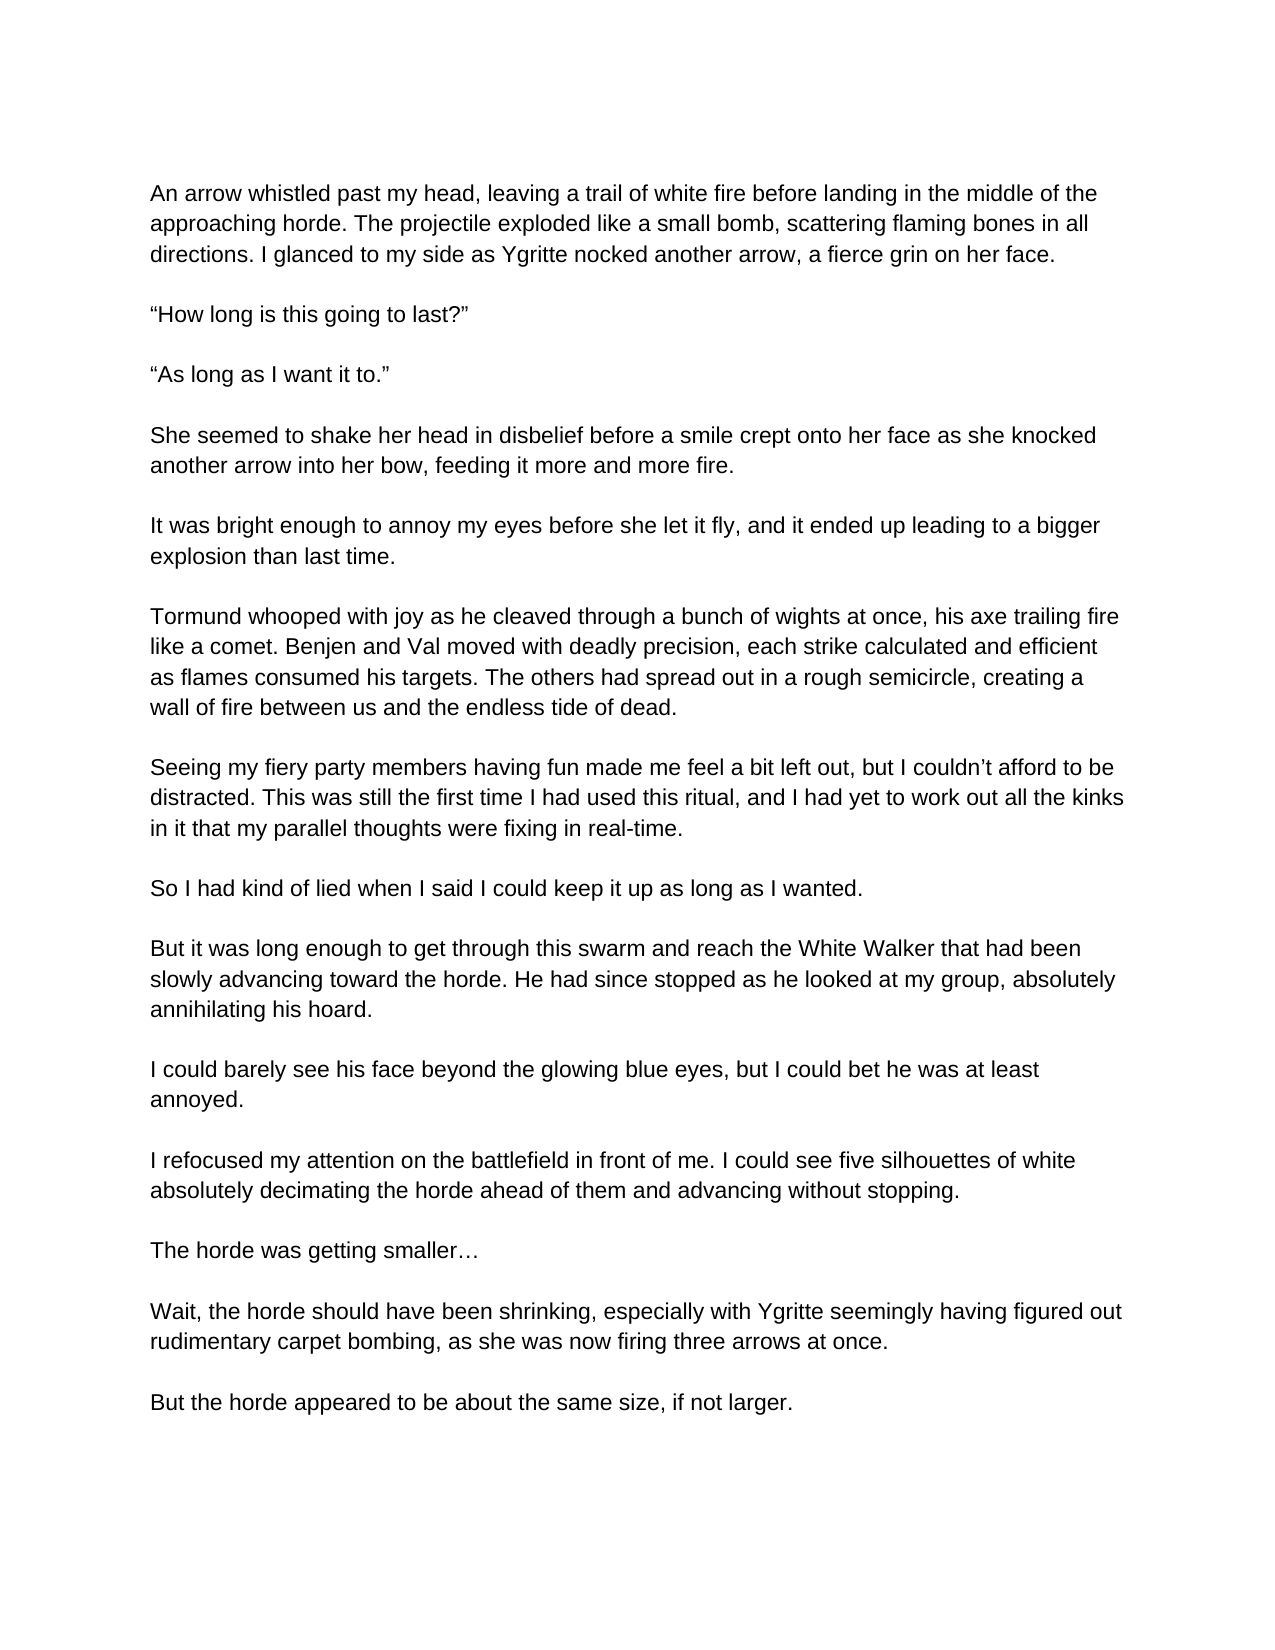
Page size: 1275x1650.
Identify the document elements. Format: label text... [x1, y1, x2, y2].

text “How long is this going to last?” [150, 301, 1125, 327]
text Tormund whooped with joy as he cleaved through a bunch of wights at once, his axe trailing fire like a comet. Benjen and Val moved with deadly precision, each strike calculated and efficient as flames consumed his targets. The others had spread out in a rough semicircle, creating a wall of fire between us and the endless tide of dead. [150, 603, 1125, 720]
text I could barely see his face beyond the glowing blue eyes, but I could bet he was at least annoyed. [150, 1056, 1125, 1113]
text An arrow whistled past my head, leaving a trail of white fire before landing in the middle of the approaching horde. The projectile exploded like a small bomb, scattering flaming bones in all directions. I glanced to my side as Ygritte nocked another arrow, a fierce grin on her face. [150, 180, 1125, 267]
text Seeing my fiery party members having fun made me feel a bit left out, but I couldn’t afford to be distracted. This was still the first time I had used this ritual, and I had yet to work out all the kinks in it that my parallel thoughts were fixing in real-time. [150, 754, 1125, 841]
text I refocused my attention on the battlefield in front of me. I could see five silhouettes of white absolutely decimating the horde ahead of them and advancing without stopping. [150, 1147, 1125, 1203]
text But the horde appeared to be about the same size, if not larger. [150, 1388, 1125, 1415]
text “As long as I want it to.” [150, 361, 1125, 388]
text So I had kind of lied when I said I could keep it up as long as I wanted. [150, 875, 1125, 901]
text Wait, the horde should have been shrinking, especially with Ygritte seemingly having figured out rudimentary carpet bombing, as she was now firing three arrows at once. [150, 1298, 1125, 1354]
text But it was long enough to get through this swarm and reach the White Walker that had been slowly advancing toward the horde. He had since stopped as he looked at my group, absolutely annihilating his hoard. [150, 935, 1125, 1022]
text It was bright enough to annoy my eyes before she let it fly, and it ended up leading to a bigger explosion than last time. [150, 512, 1125, 569]
text She seemed to shake her head in disbelief before a smile crept onto her face as she knocked another arrow into her bow, feeding it more and more fire. [150, 422, 1125, 478]
text The horde was getting smaller… [150, 1237, 1125, 1264]
